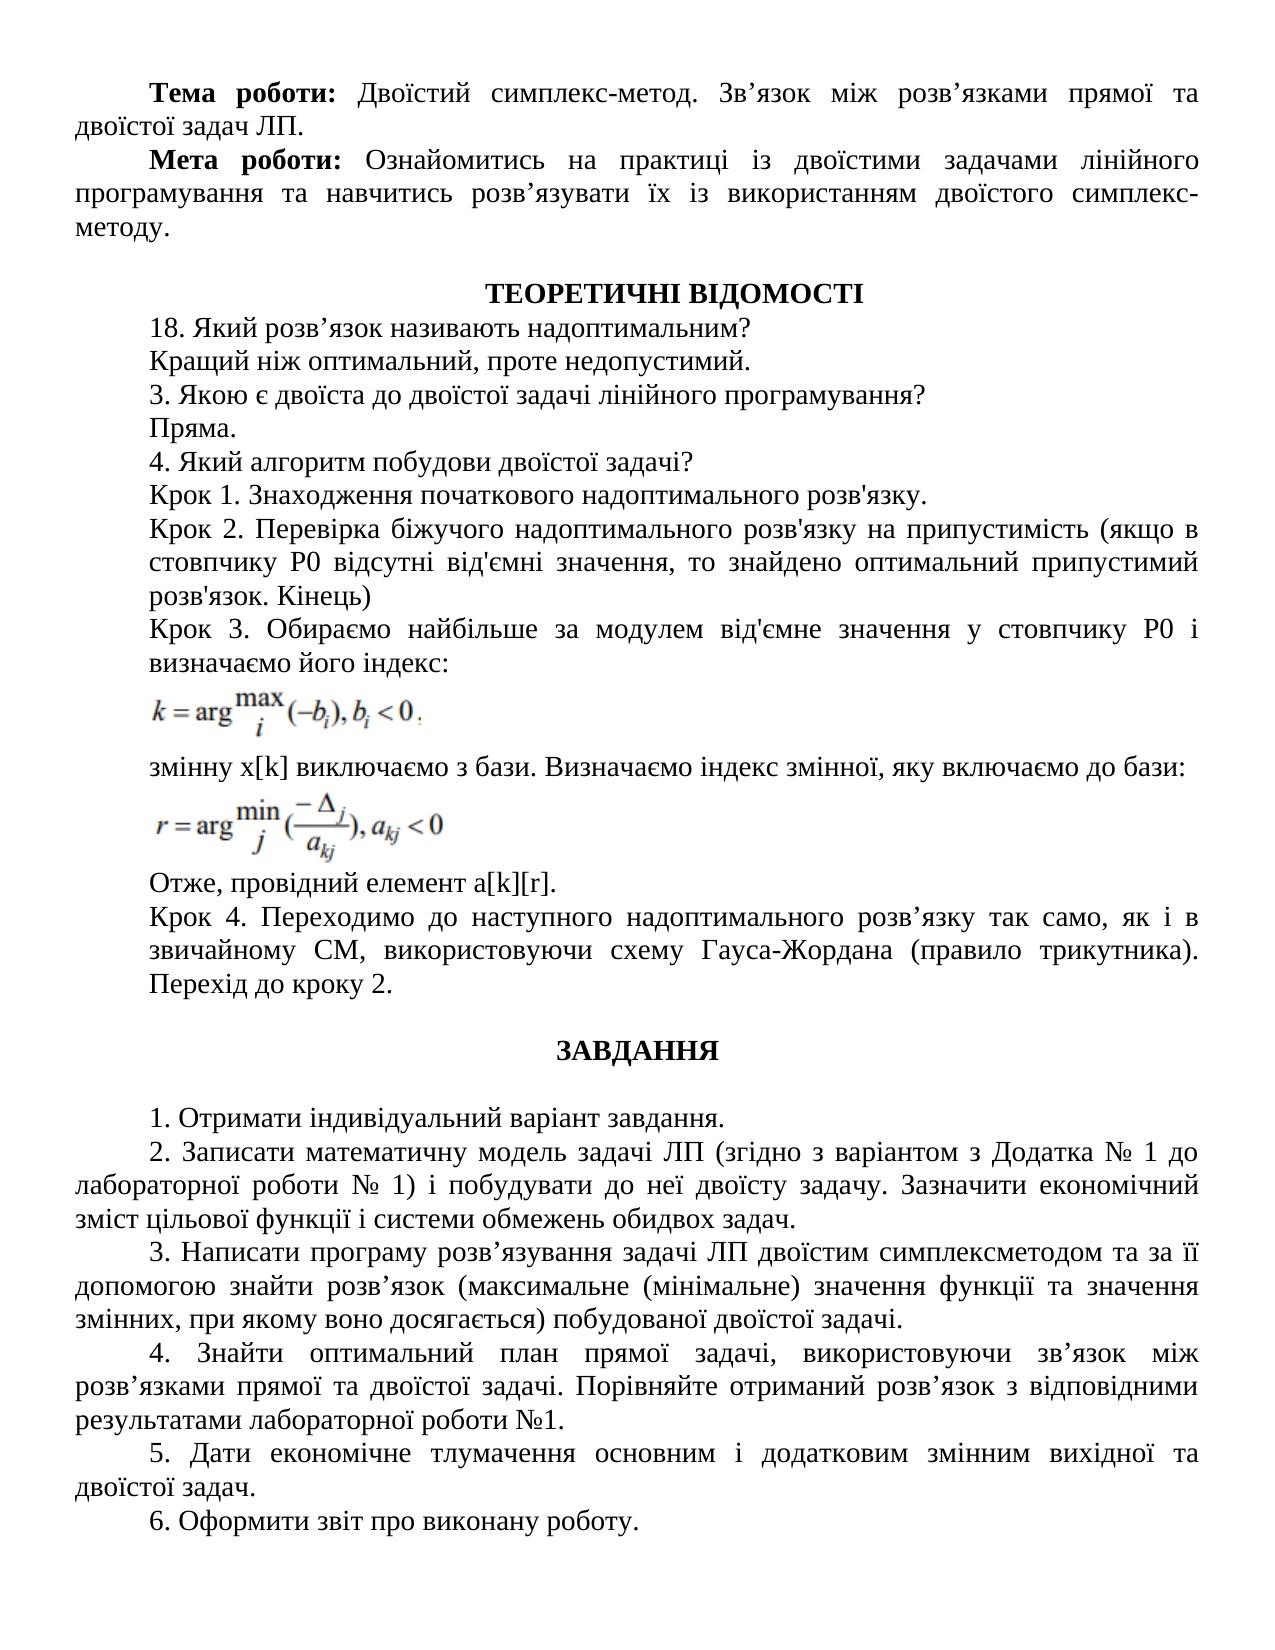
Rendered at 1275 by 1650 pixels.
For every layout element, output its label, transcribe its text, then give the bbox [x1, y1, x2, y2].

picture [148, 678, 421, 749]
text Отже, провідний елемент a[k][r]. [149, 865, 1200, 899]
text Мета роботи: Ознайомитись на практиці із двоїстими задачами лінійного програмування та навчитись розв’язувати їх із використанням двоїстого симплекс-методу. [75, 142, 1200, 243]
text Пряма. [149, 410, 1200, 444]
text 6. Оформити звіт про виконану роботу. [75, 1503, 1200, 1536]
text Кращий ніж оптимальний, проте недопустимий. [75, 343, 1200, 377]
text 3. Написати програму розв’язування задачі ЛП двоїстим симплексметодом та за її допомогою знайти розв’язок (максимальне (мінімальне) значення функції та значення змінних, при якому воно досягається) побудованої двоїстої задачі. [75, 1234, 1200, 1335]
text 4. Який алгоритм побудови двоїстої задачі? [75, 444, 1200, 477]
text 5. Дати економічне тлумачення основним і додатковим змінним вихідної та двоїстої задач. [75, 1436, 1200, 1503]
text 18. Який розв’язок називають надоптимальним? [75, 310, 1200, 343]
text Тема роботи: Двоїстий симплекс-метод. Зв’язок між розв’язками прямої та двоїстої задач ЛП. [75, 75, 1200, 142]
text Крок 4. Переходимо до наступного надоптимального розв’язку так само, як і в звичайному СМ, використовуючи схему Гауса-Жордана (правило трикутника). Перехід до кроку 2. [149, 899, 1200, 999]
text ТЕОРЕТИЧНІ ВІДОМОСТІ [75, 276, 1200, 310]
text ЗАВДАННЯ [75, 1033, 1200, 1067]
text 2. Записати математичну модель задачі ЛП (згідно з варіантом з Додатка № 1 до лабораторної роботи № 1) і побудувати до неї двоїсту задачу. Зазначити економічний зміст цільової функції і системи обмежень обидвох задач. [75, 1134, 1200, 1234]
text Крок 3. Обираємо найбільше за модулем від'ємне значення у стовпчику P0 і визначаємо його індекс: [149, 612, 1200, 679]
picture [148, 782, 446, 866]
text Крок 1. Знаходження початкового надоптимального розв'язку. [149, 477, 1200, 511]
text 3. Якою є двоїста до двоїстої задачі лінійного програмування? [149, 377, 1200, 410]
text Крок 2. Перевірка біжучого надоптимального розв'язку на припустимість (якщо в стовпчику P0 відсутні від'ємні значення, то знайдено оптимальний припустимий розв'язок. Кінець) [149, 511, 1200, 612]
text змінну x[k] виключаємо з бази. Визначаємо індекс змінної, яку включаємо до бази: [149, 749, 1200, 783]
text 1. Отримати індивідуальний варіант завдання. [75, 1100, 1200, 1134]
text 4. Знайти оптимальний план прямої задачі, використовуючи зв’язок між розв’язками прямої та двоїстої задачі. Порівняйте отриманий розв’язок з відповідними результатами лабораторної роботи №1. [75, 1335, 1200, 1436]
